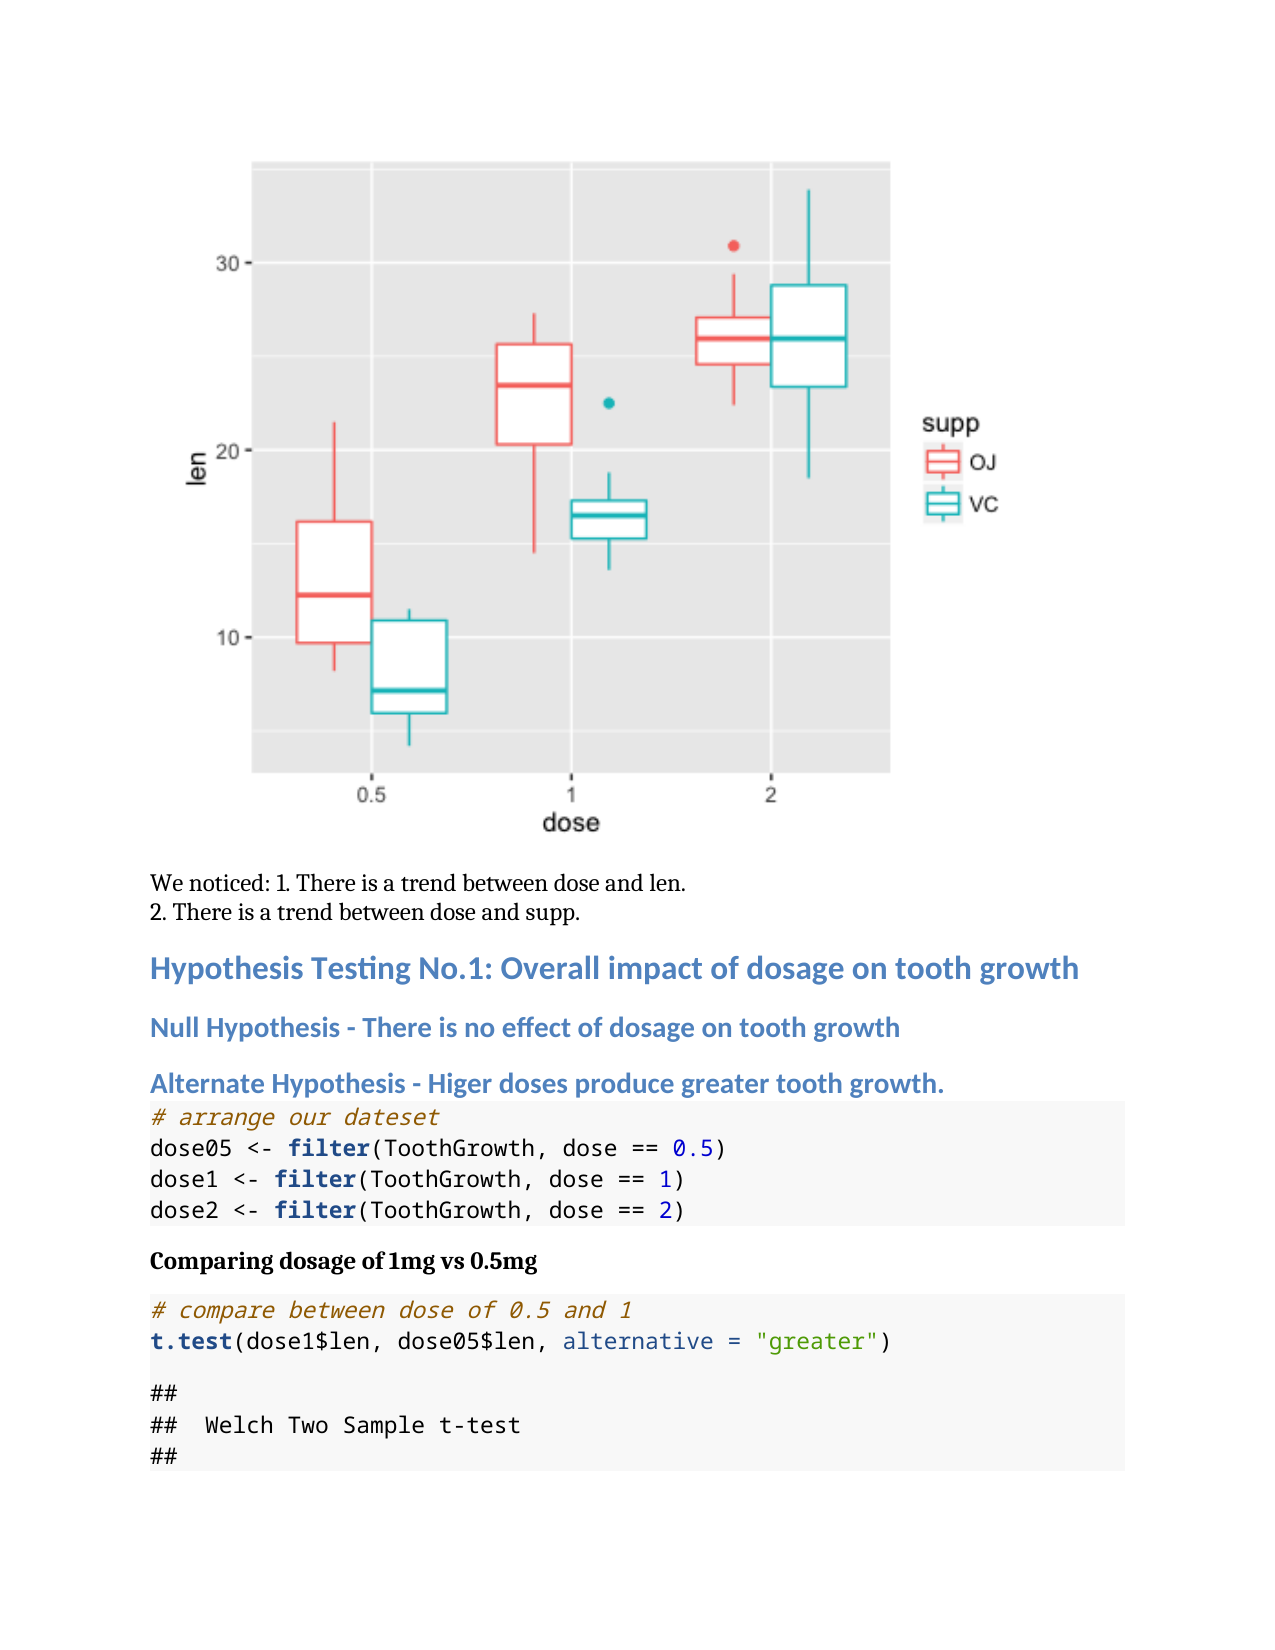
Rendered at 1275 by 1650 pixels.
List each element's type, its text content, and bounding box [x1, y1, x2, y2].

picture [168, 150, 1044, 850]
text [150, 1377, 1125, 1471]
subtitle Alternate Hypothesis - Higer doses produce greater tooth growth. [150, 1065, 1125, 1101]
text # arrange our dateset dose05 <- filter(ToothGrowth, dose == 0.5) dose1 <- filter(ToothGrowth, dose == 1) dose2 <- filter(ToothGrowth, dose == 2) [150, 1101, 1125, 1226]
text # compare between dose of 0.5 and 1 t.test(dose1$len, dose05$len, alternative = "greater") [631, 1294, 1125, 1357]
subtitle Hypothesis Testing No.1: Overall impact of dosage on tooth growth [150, 947, 1125, 988]
text Comparing dosage of 1mg vs 0.5mg [150, 1247, 1125, 1275]
text We noticed: 1. There is a trend between dose and len. 2. There is a trend between dose and supp. [150, 869, 1125, 926]
subtitle Null Hypothesis - There is no effect of dosage on tooth growth [150, 1009, 1125, 1044]
